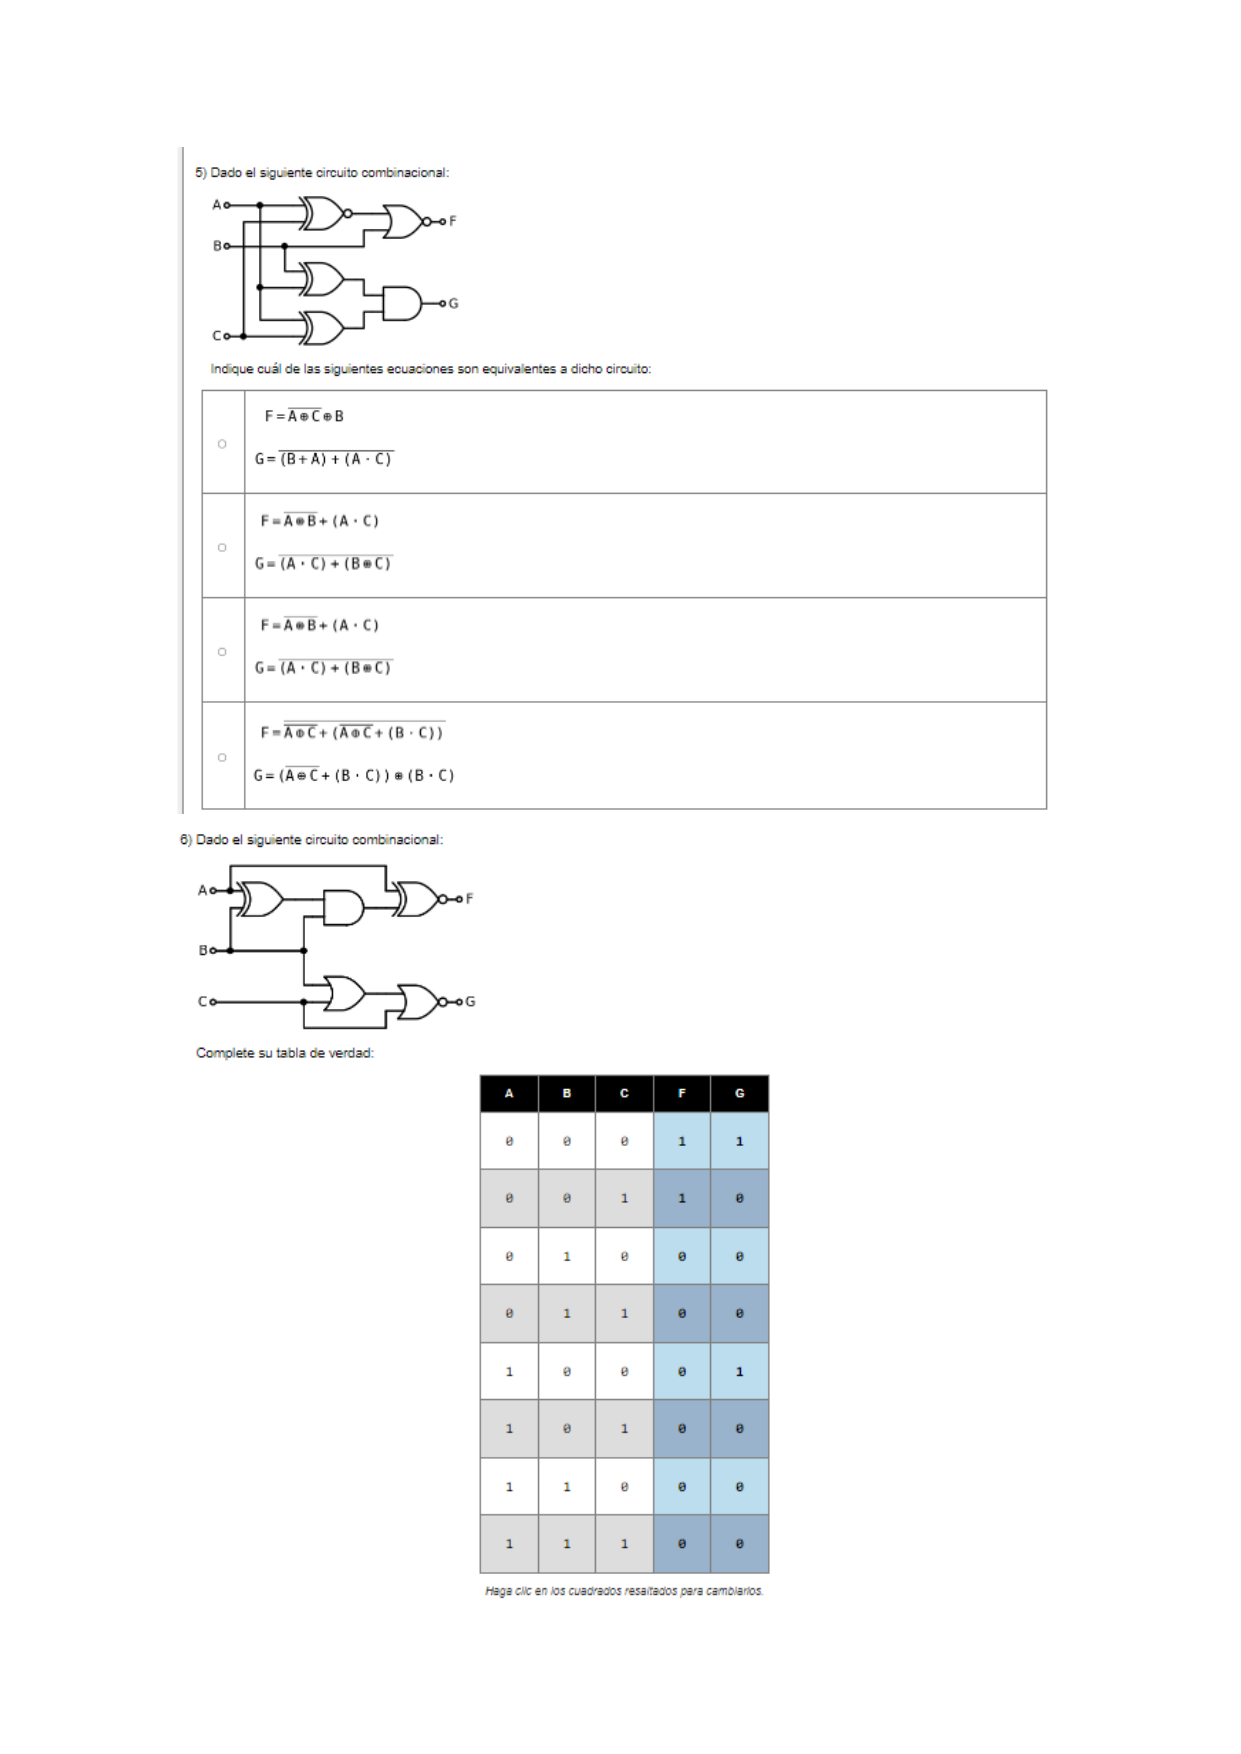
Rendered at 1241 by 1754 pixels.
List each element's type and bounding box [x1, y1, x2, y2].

picture [177, 816, 1063, 1601]
picture [177, 147, 1063, 814]
